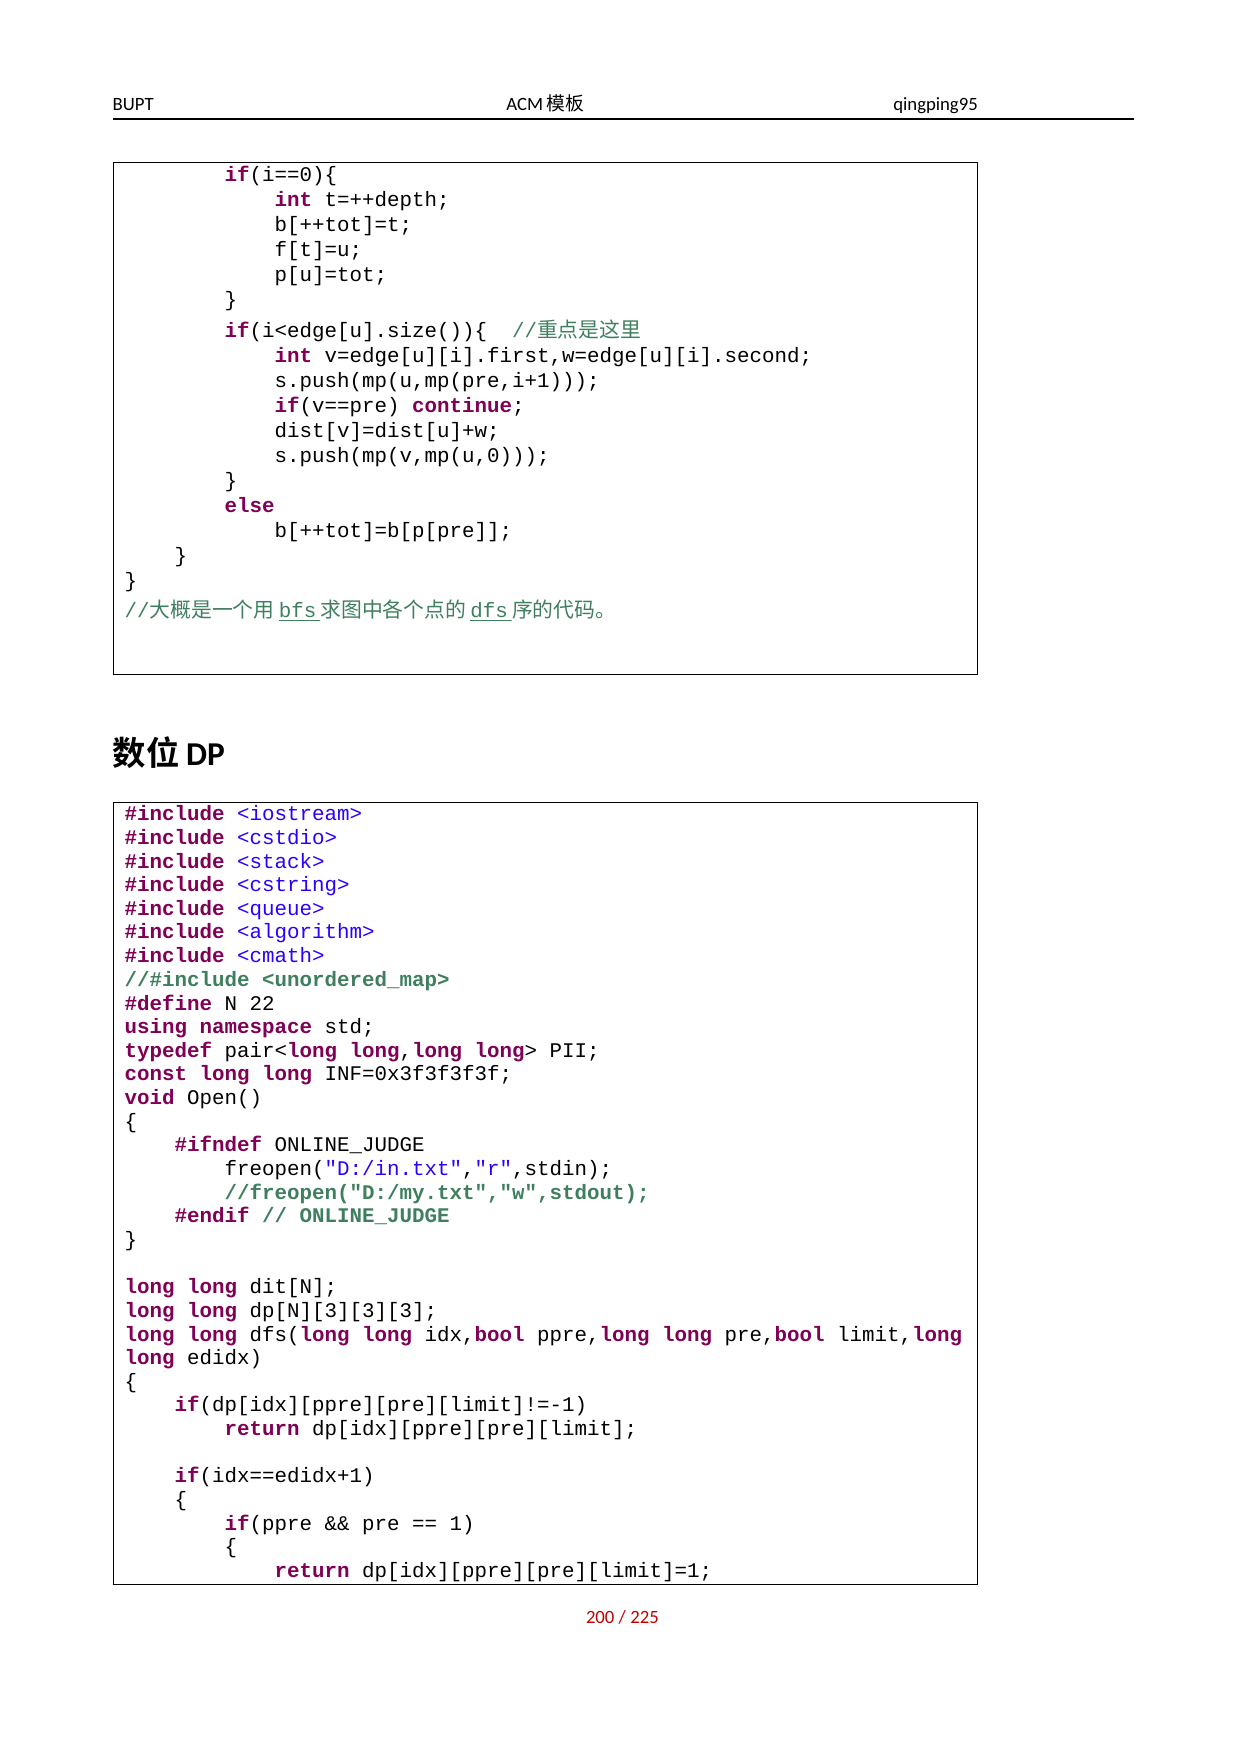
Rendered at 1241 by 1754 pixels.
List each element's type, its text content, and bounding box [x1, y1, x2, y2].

subtitle 数位DP [112, 727, 1128, 775]
